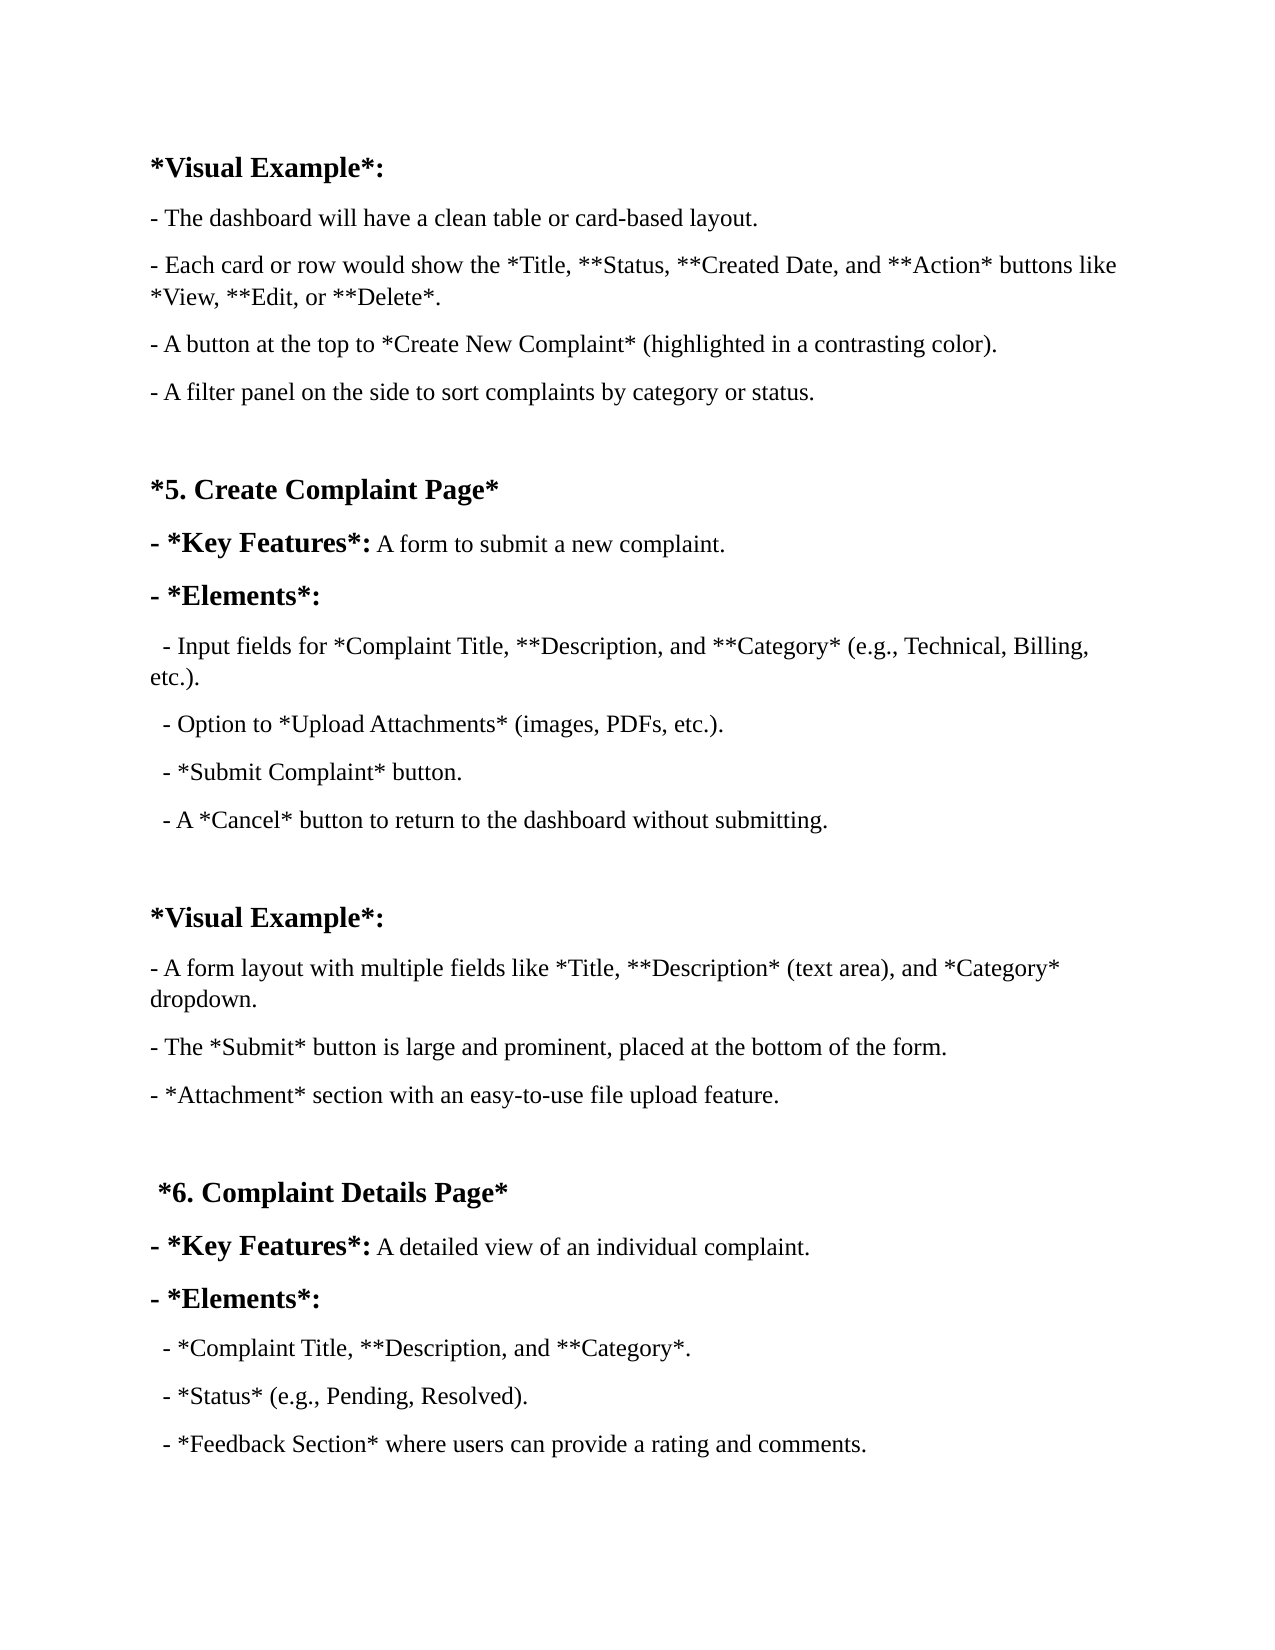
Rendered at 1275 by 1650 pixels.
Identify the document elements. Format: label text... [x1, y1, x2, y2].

text *Visual Example*: [150, 900, 1125, 934]
text - A button at the top to *Create New Complaint* (highlighted in a contrasting color). [150, 329, 1125, 358]
text - *Elements*: [150, 1281, 1125, 1314]
text - The *Submit* button is large and prominent, placed at the bottom of the form. [150, 1032, 1125, 1061]
text - Option to *Upload Attachments* (images, PDFs, etc.). [150, 709, 1125, 738]
text - *Submit Complaint* button. [150, 757, 1125, 786]
text - The dashboard will have a clean table or card-based layout. [150, 203, 1125, 232]
text - *Feedback Section* where users can provide a rating and comments. [150, 1429, 1125, 1458]
text - A form layout with multiple fields like *Title, **Description* (text area), and *Category* dropdown. [150, 953, 1125, 1013]
text - Input fields for *Complaint Title, **Description, and **Category* (e.g., Technical, Billing, etc.). [150, 631, 1125, 691]
text - Each card or row would show the *Title, **Status, **Created Date, and **Action* buttons like *View, **Edit, or **Delete*. [150, 251, 1125, 310]
text *5. Create Complaint Page* [150, 472, 1125, 506]
text *Visual Example*: [150, 150, 1125, 183]
text - *Complaint Title, **Description, and **Category*. [150, 1333, 1125, 1362]
text *6. Complaint Details Page* [150, 1175, 1125, 1209]
text - A filter panel on the side to sort complaints by category or status. [150, 377, 1125, 406]
text - *Key Features*: A form to submit a new complaint. [150, 525, 1125, 559]
text - A *Cancel* button to return to the dashboard without submitting. [150, 805, 1125, 834]
text - *Attachment* section with an easy-to-use file upload feature. [150, 1080, 1125, 1108]
text - *Key Features*: A detailed view of an individual complaint. [150, 1228, 1125, 1261]
text - *Status* (e.g., Pending, Resolved). [150, 1381, 1125, 1410]
text - *Elements*: [150, 578, 1125, 612]
